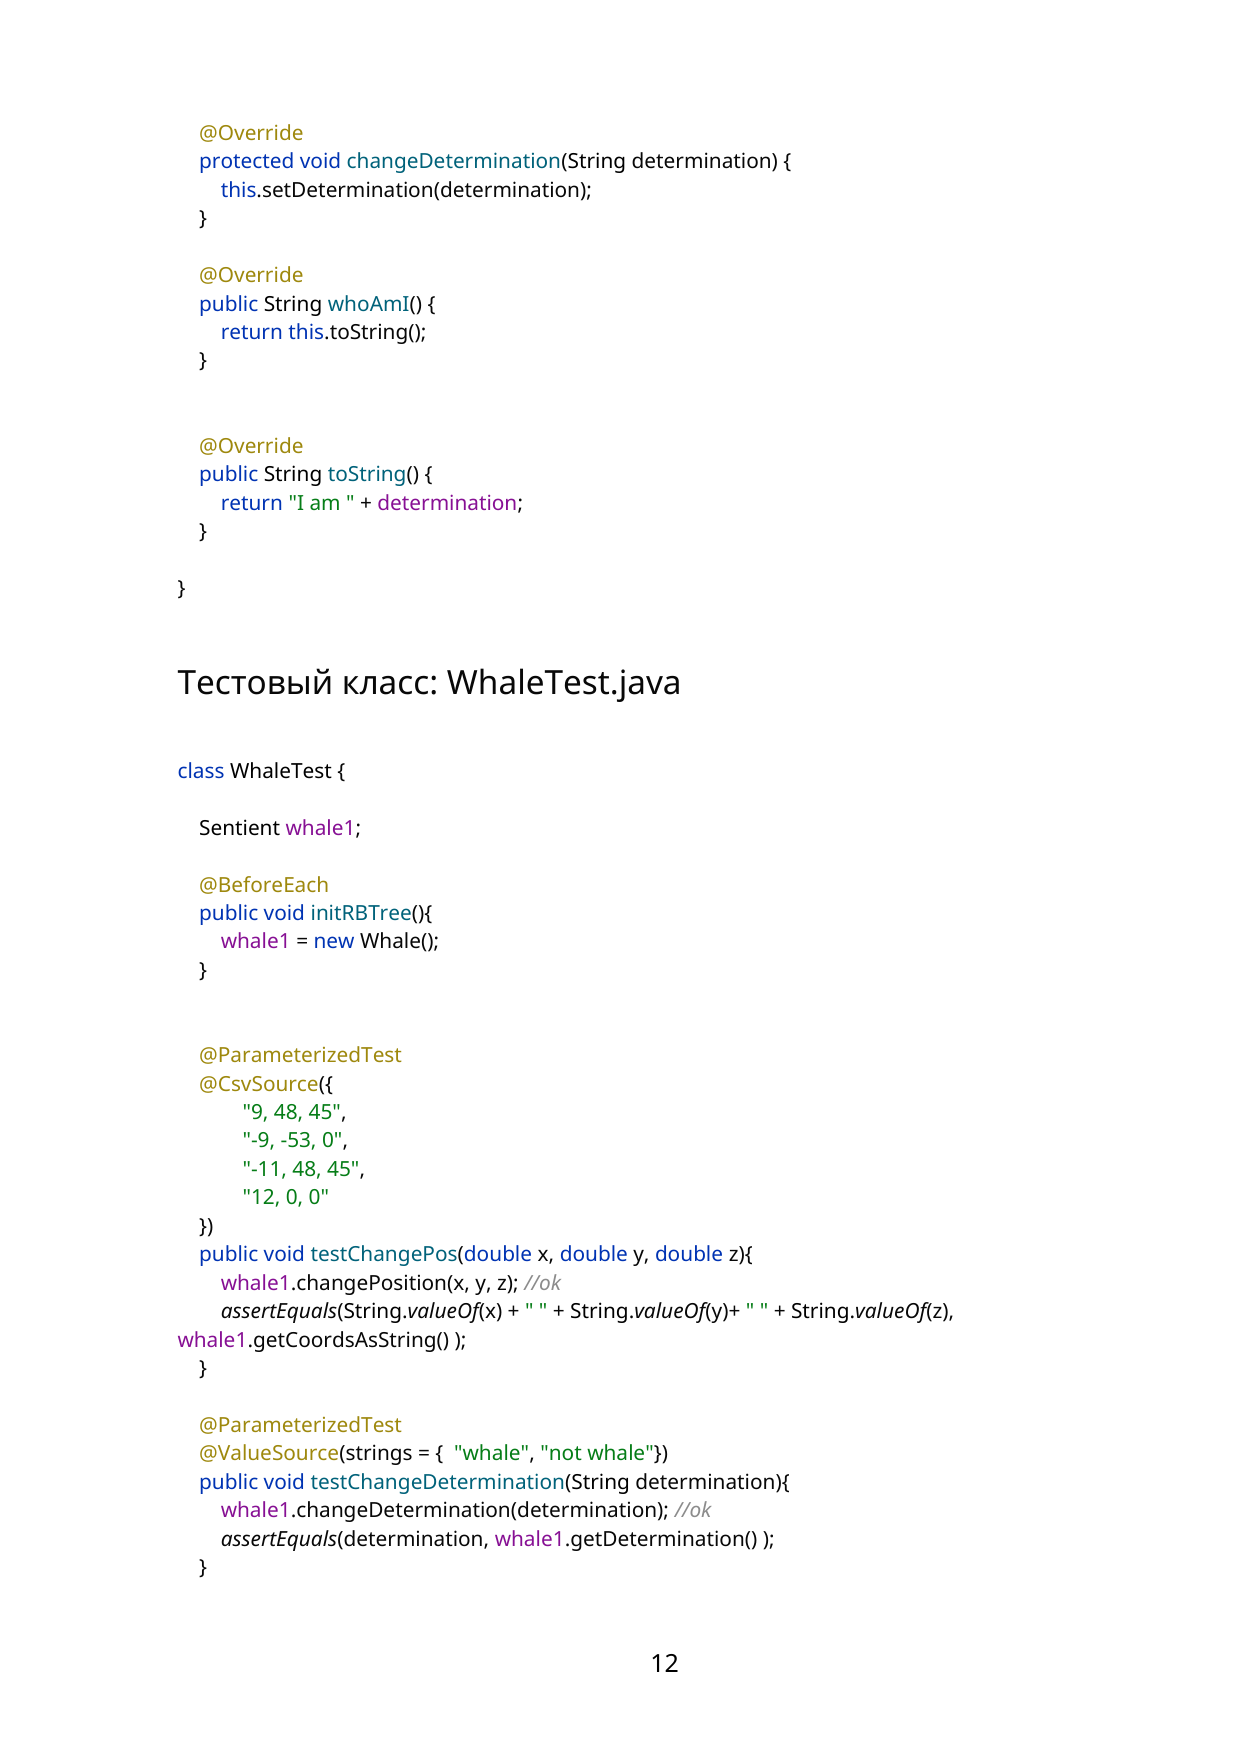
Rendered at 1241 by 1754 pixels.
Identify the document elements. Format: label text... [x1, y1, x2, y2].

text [177, 727, 1152, 1609]
text Тестовый класс: WhaleTest.java [177, 658, 1152, 727]
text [177, 118, 1152, 602]
